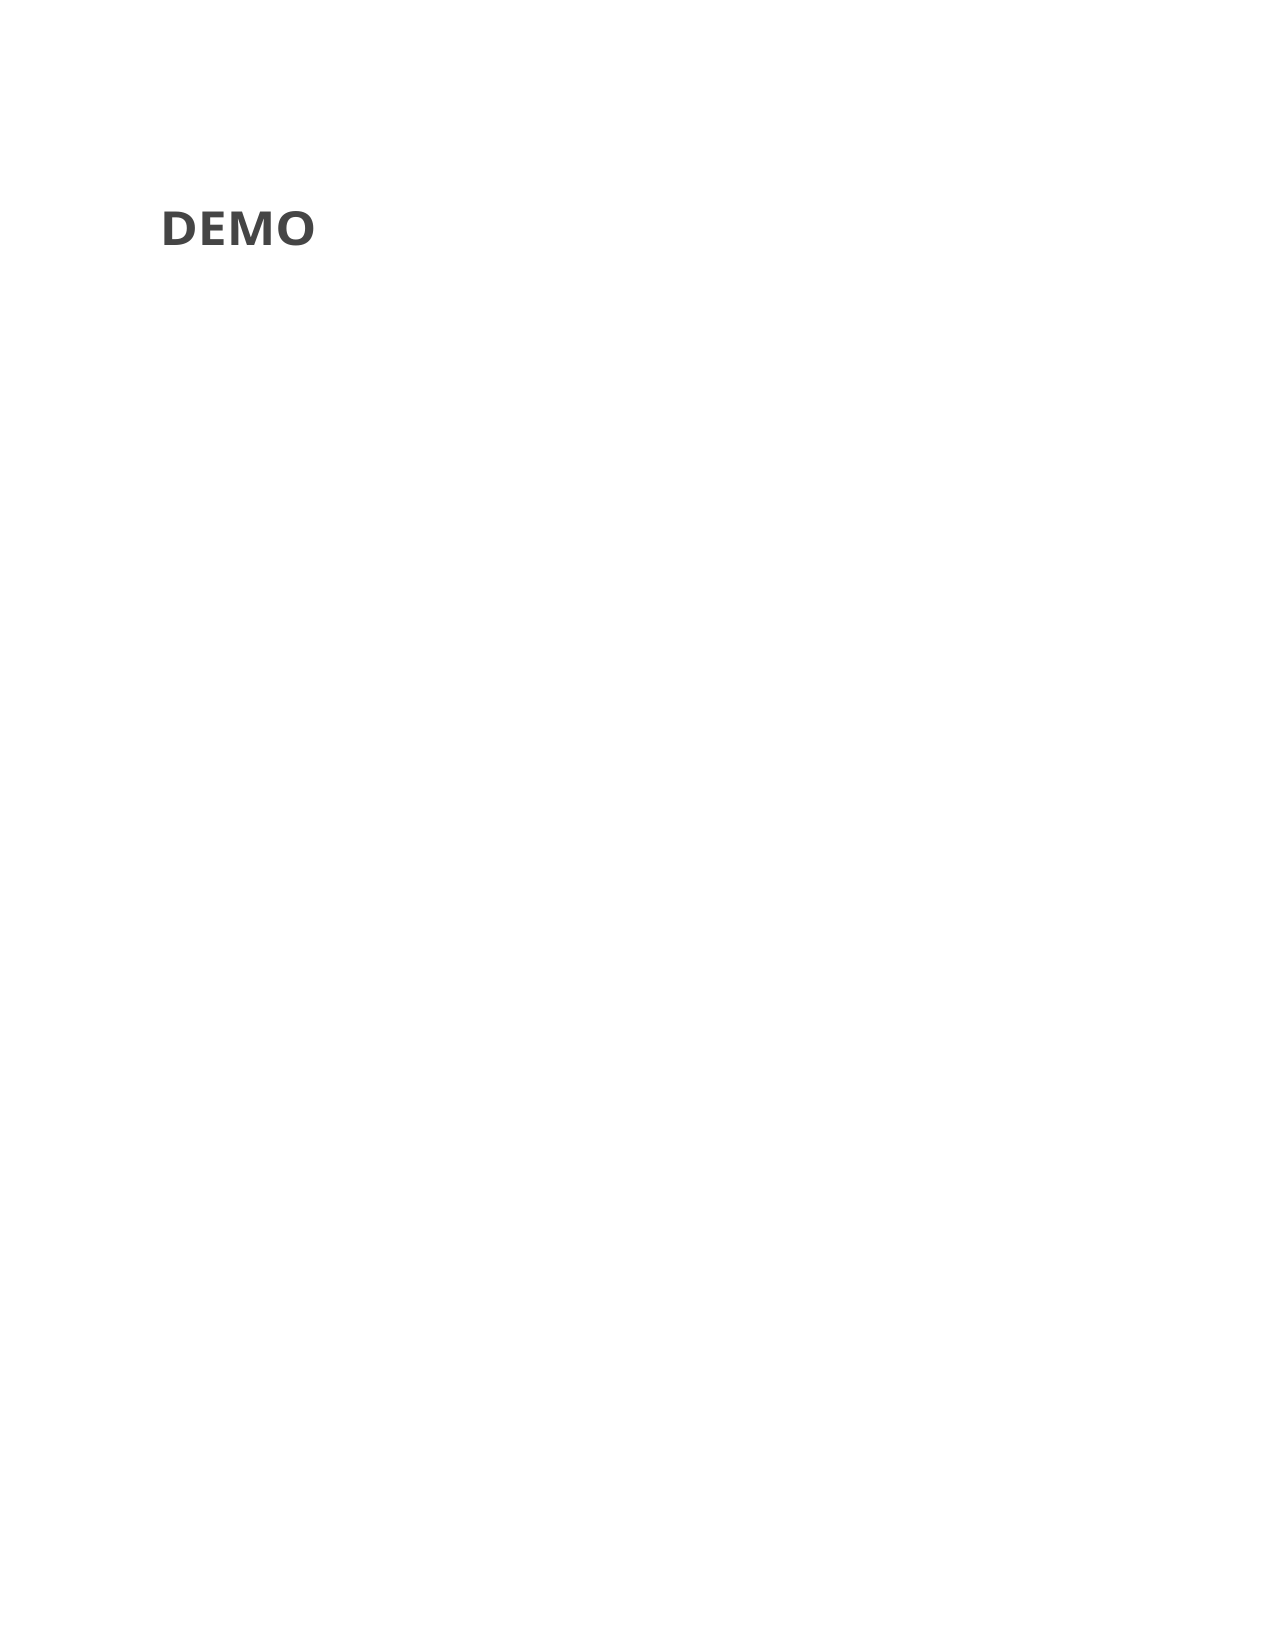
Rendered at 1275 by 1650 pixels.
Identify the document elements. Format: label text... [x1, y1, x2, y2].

subtitle DEMO [159, 196, 1127, 259]
